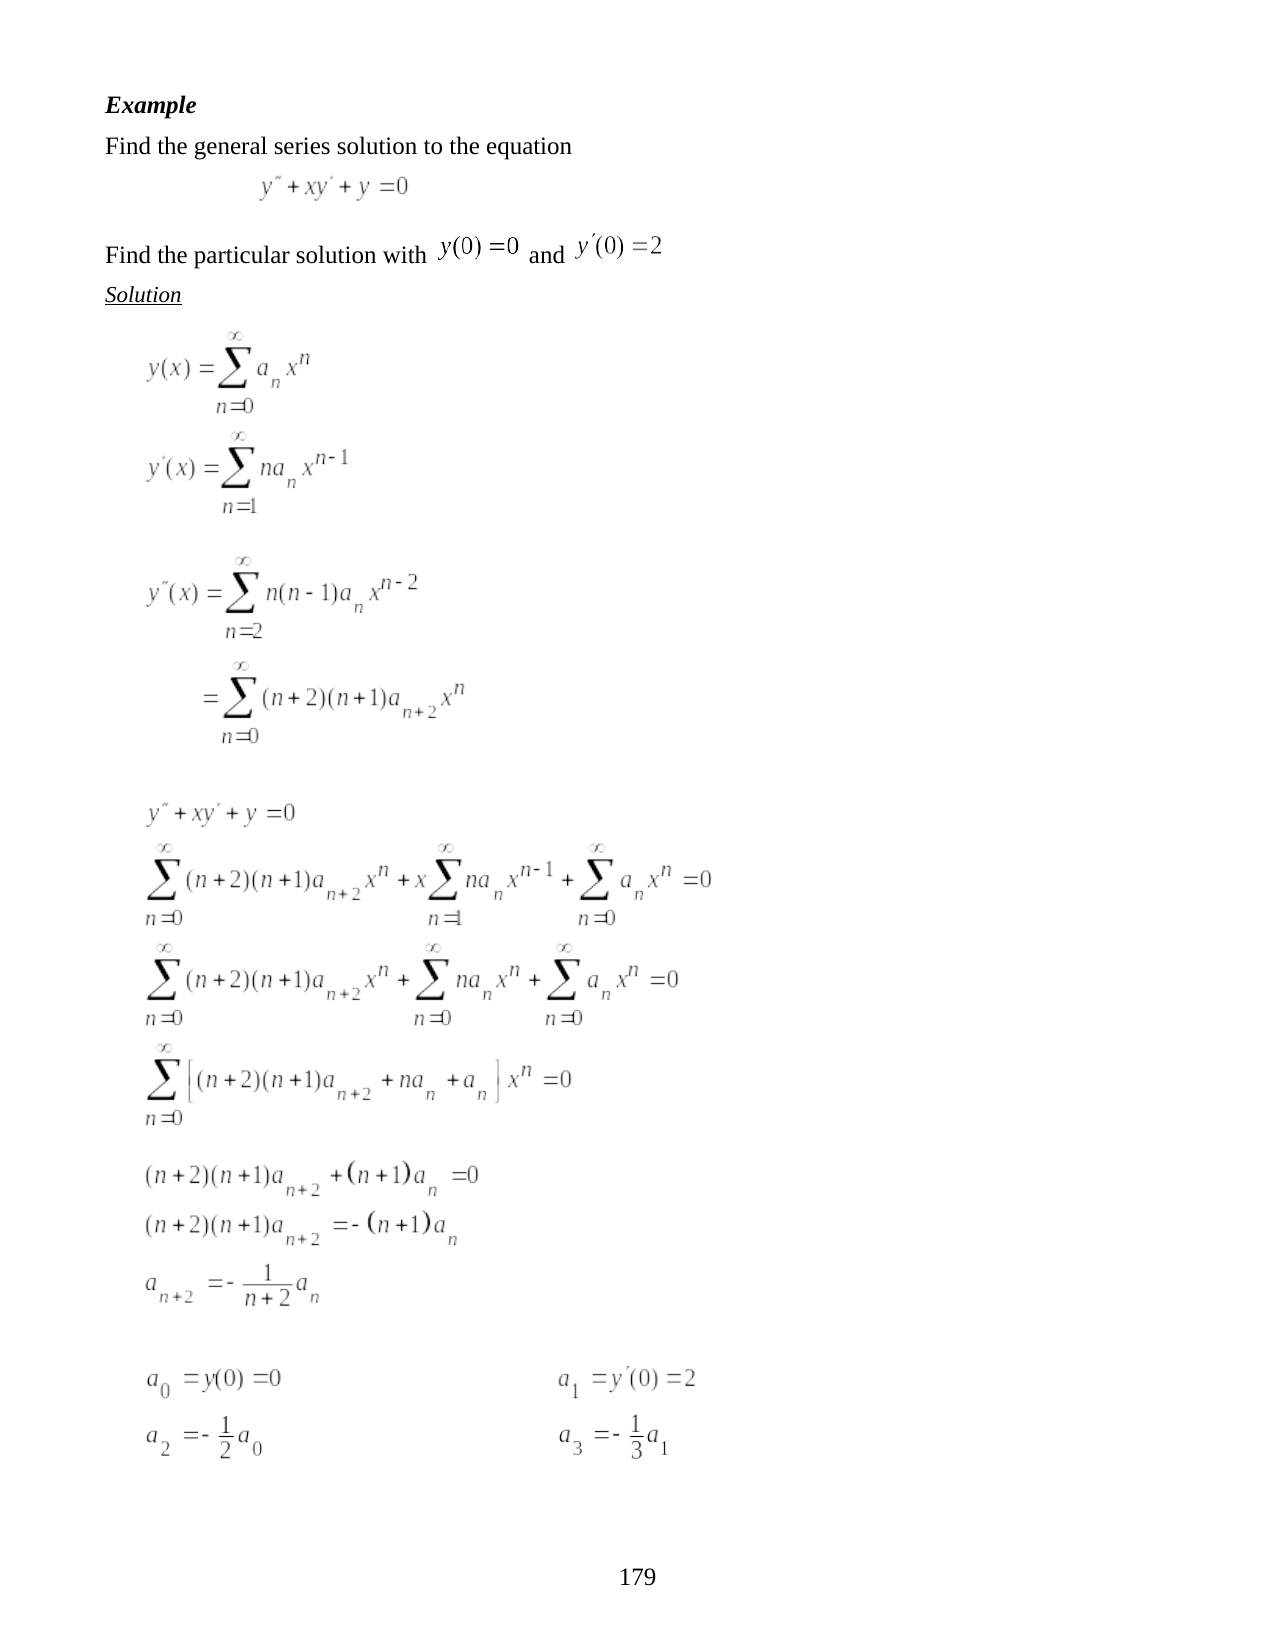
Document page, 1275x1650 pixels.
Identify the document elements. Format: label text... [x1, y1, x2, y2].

text Find the general series solution to the equation [105, 131, 1170, 160]
text Example [105, 90, 1170, 119]
text Solution [105, 281, 1170, 307]
text Find the particular solution with and [105, 230, 1170, 268]
